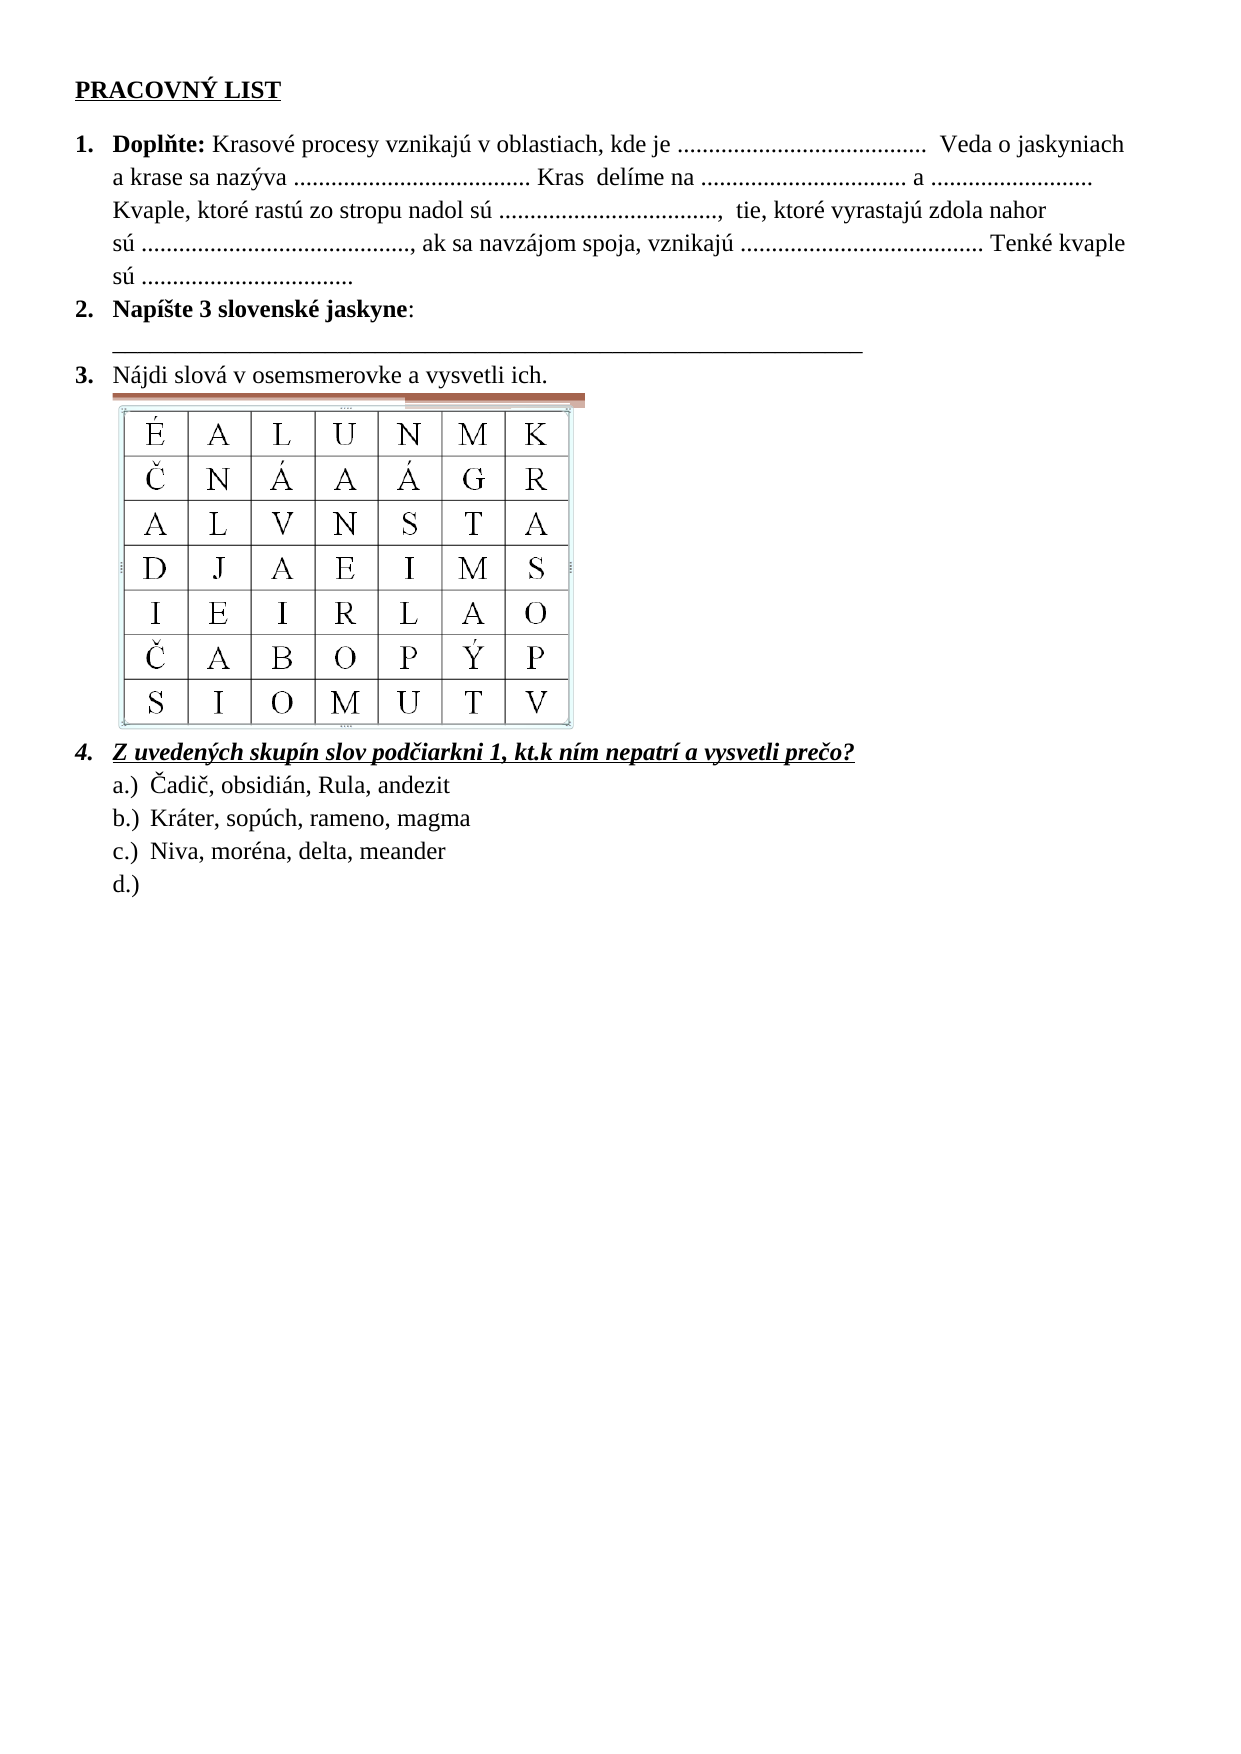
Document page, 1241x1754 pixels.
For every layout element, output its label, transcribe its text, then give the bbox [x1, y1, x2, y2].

list Napíšte 3 slovenské jaskyne: ____________________________________________________________ [75, 294, 1165, 356]
list Z uvedených skupín slov podčiarkni 1, kt.k ním nepatrí a vysvetli prečo? [75, 737, 1165, 766]
list Čadič, obsidián, Rula, andezit [112, 770, 1165, 799]
picture [112, 393, 585, 733]
list Niva, moréna, delta, meander [112, 836, 1165, 865]
list Doplňte: Krasové procesy vznikajú v oblastiach, kde je ........................................ Veda o jaskyniach a krase sa nazýva ...................................... Kras delíme na ................................. a .......................... Kvaple, ktoré rastú zo stropu nadol sú ..................................., tie, ktoré vyrastajú zdola nahor sú ..........................................., ak sa navzájom spoja, vznikajú ....................................... Tenké kvaple sú .................................. [75, 129, 1165, 290]
list Nájdi slová v osemsmerovke a vysvetli ich. [75, 360, 1165, 389]
text PRACOVNÝ LIST [75, 75, 1165, 104]
list Kráter, sopúch, rameno, magma [112, 803, 1165, 832]
